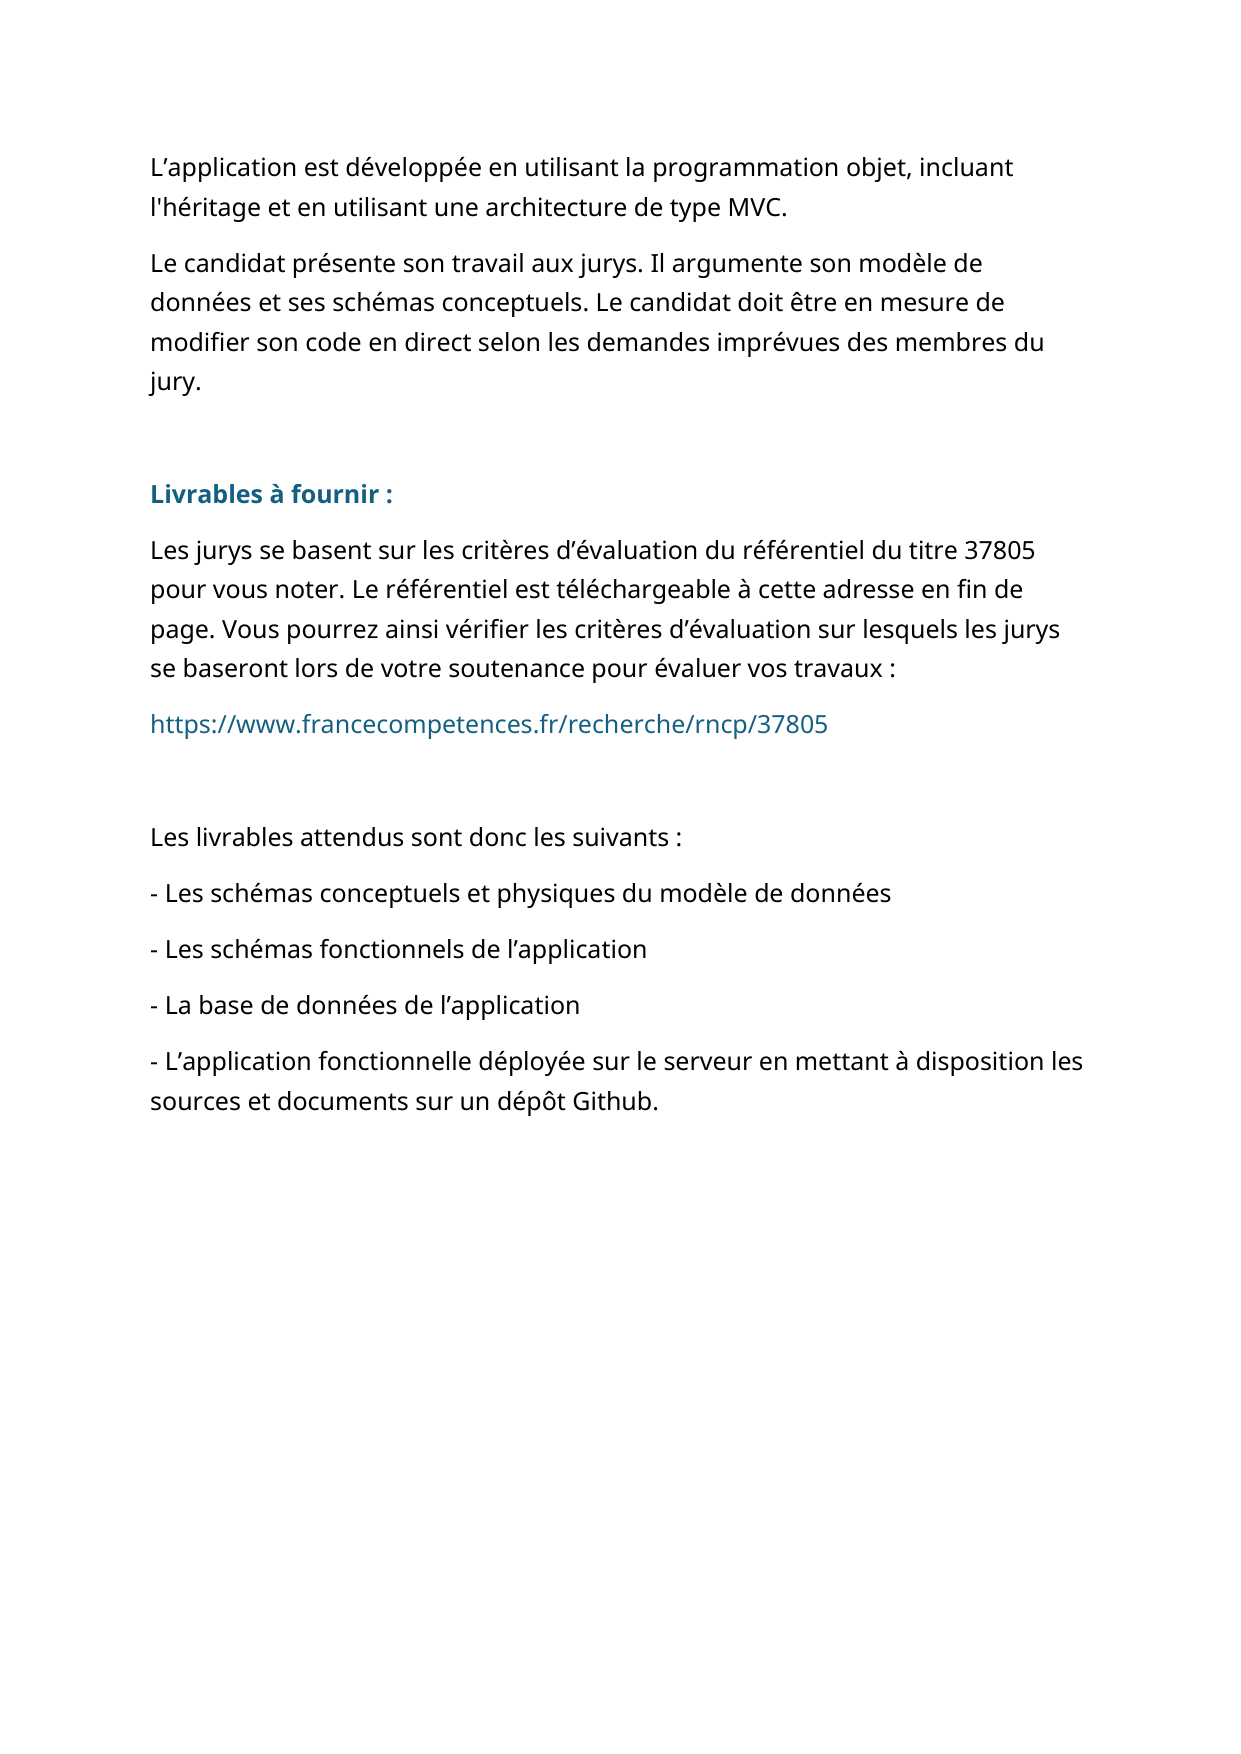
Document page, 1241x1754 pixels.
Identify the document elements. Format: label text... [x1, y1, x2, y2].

text - Les schémas fonctionnels de l’application [150, 932, 1090, 966]
text L’application est développée en utilisant la programmation objet, incluant l'héritage et en utilisant une architecture de type MVC. [150, 150, 1090, 223]
text Le candidat présente son travail aux jurys. Il argumente son modèle de données et ses schémas conceptuels. Le candidat doit être en mesure de modifier son code en direct selon les demandes imprévues des membres du jury. [150, 246, 1090, 398]
text - L’application fonctionnelle déployée sur le serveur en mettant à disposition les sources et documents sur un dépôt Github. [150, 1044, 1090, 1117]
text Les livrables attendus sont donc les suivants : [150, 819, 1090, 853]
text - La base de données de l’application [150, 988, 1090, 1022]
text - Les schémas conceptuels et physiques du modèle de données [150, 876, 1090, 909]
text Livrables à fournir : [150, 476, 1090, 510]
text Les jurys se basent sur les critères d’évaluation du référentiel du titre 37805 pour vous noter. Le référentiel est téléchargeable à cette adresse en fin de page. Vous pourrez ainsi vérifier les critères d’évaluation sur lesquels les jurys se baseront lors de votre soutenance pour évaluer vos travaux : [150, 532, 1090, 685]
text https://www.francecompetences.fr/recherche/rncp/37805 [150, 707, 1090, 741]
